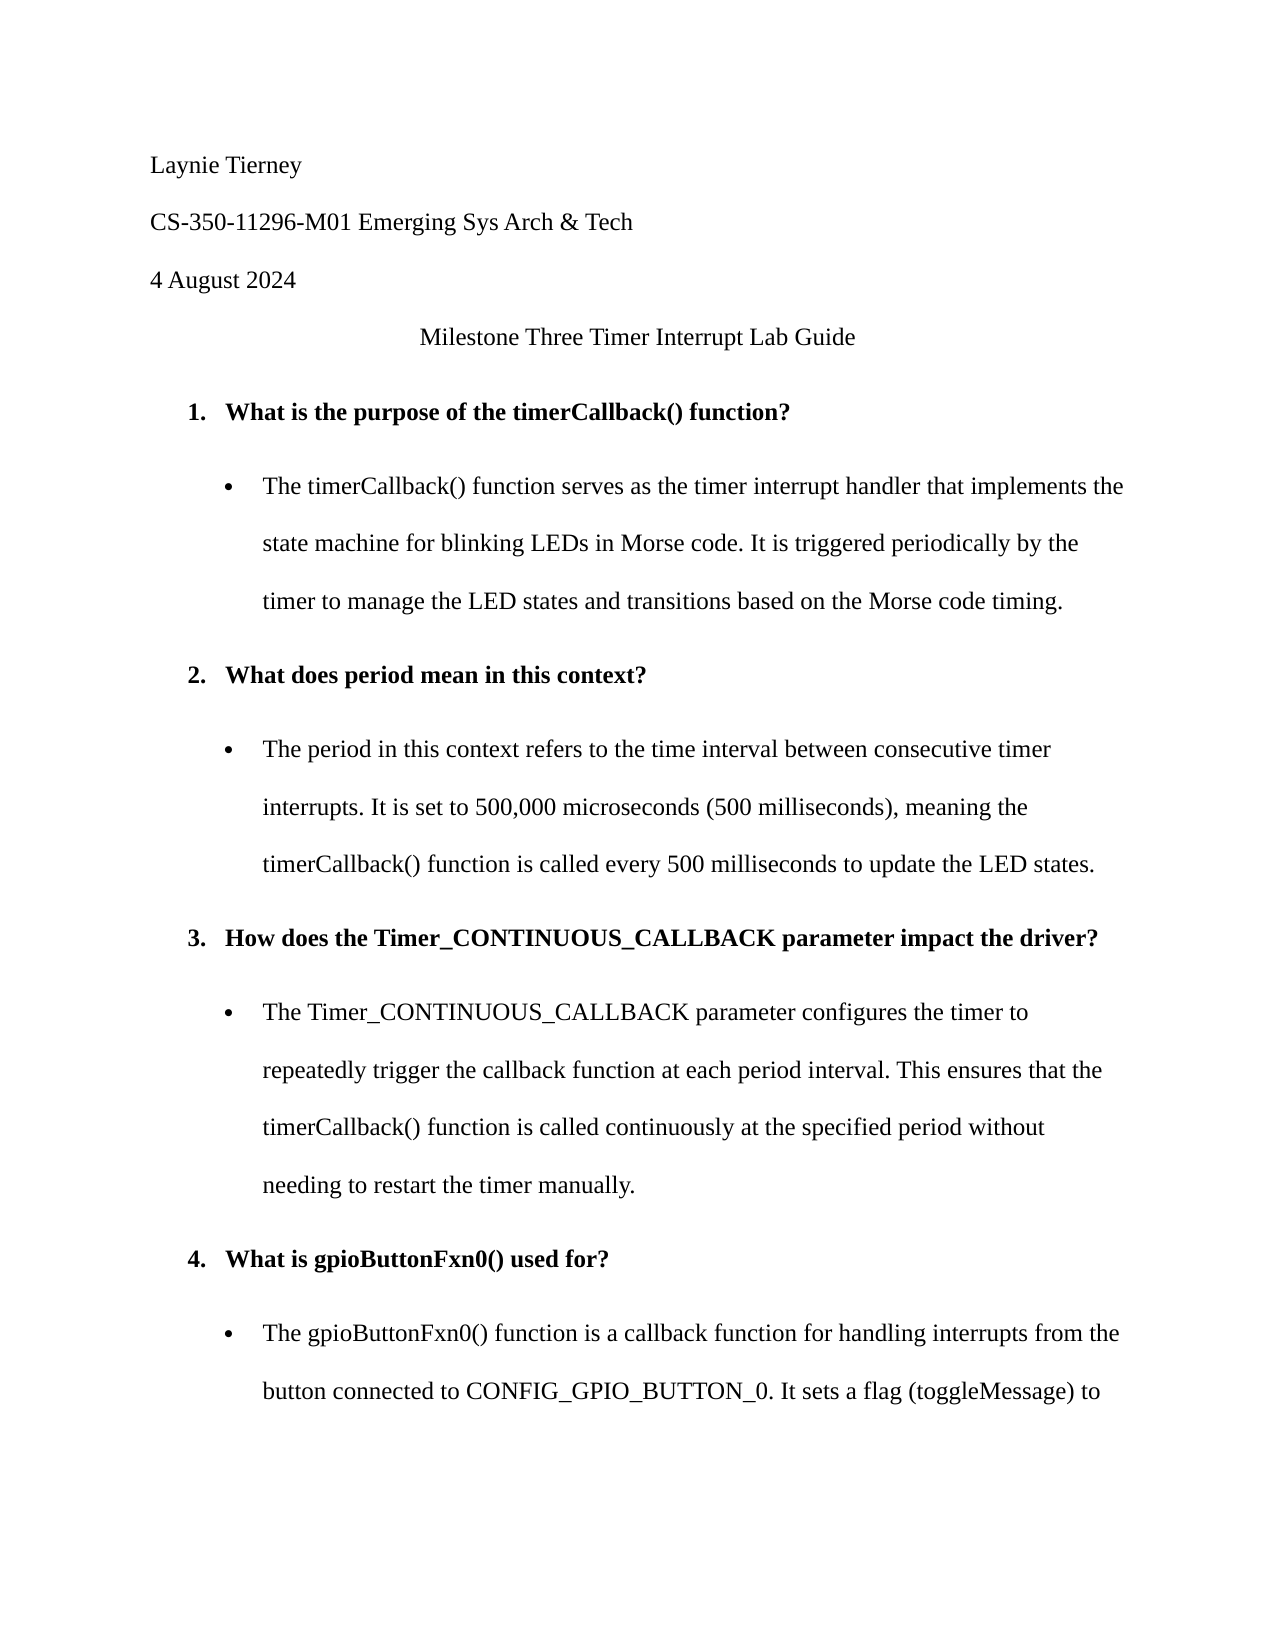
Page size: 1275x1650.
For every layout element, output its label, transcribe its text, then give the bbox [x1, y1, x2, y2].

text Milestone Three Timer Interrupt Lab Guide [150, 322, 1125, 351]
list The Timer_CONTINUOUS_CALLBACK parameter configures the timer to repeatedly trigger the callback function at each period interval. This ensures that the timerCallback() function is called continuously at the specified period without needing to restart the timer manually. [225, 997, 1125, 1199]
list What is the purpose of the timerCallback() function? [187, 397, 1125, 425]
list The period in this context refers to the time interval between consecutive timer interrupts. It is set to 500,000 microseconds (500 milliseconds), meaning the timerCallback() function is called every 500 milliseconds to update the LED states. [225, 734, 1125, 878]
text Laynie Tierney CS-350-11296-M01 Emerging Sys Arch & Tech 4 August 2024 [150, 150, 1125, 294]
list How does the Timer_CONTINUOUS_CALLBACK parameter impact the driver? [187, 923, 1125, 952]
list What is gpioButtonFxn0() used for? [187, 1244, 1125, 1273]
list The timerCallback() function serves as the timer interrupt handler that implements the state machine for blinking LEDs in Morse code. It is triggered periodically by the timer to manage the LED states and transitions based on the Morse code timing. [225, 471, 1125, 614]
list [225, 1318, 1125, 1404]
list What does period mean in this context? [187, 660, 1125, 689]
